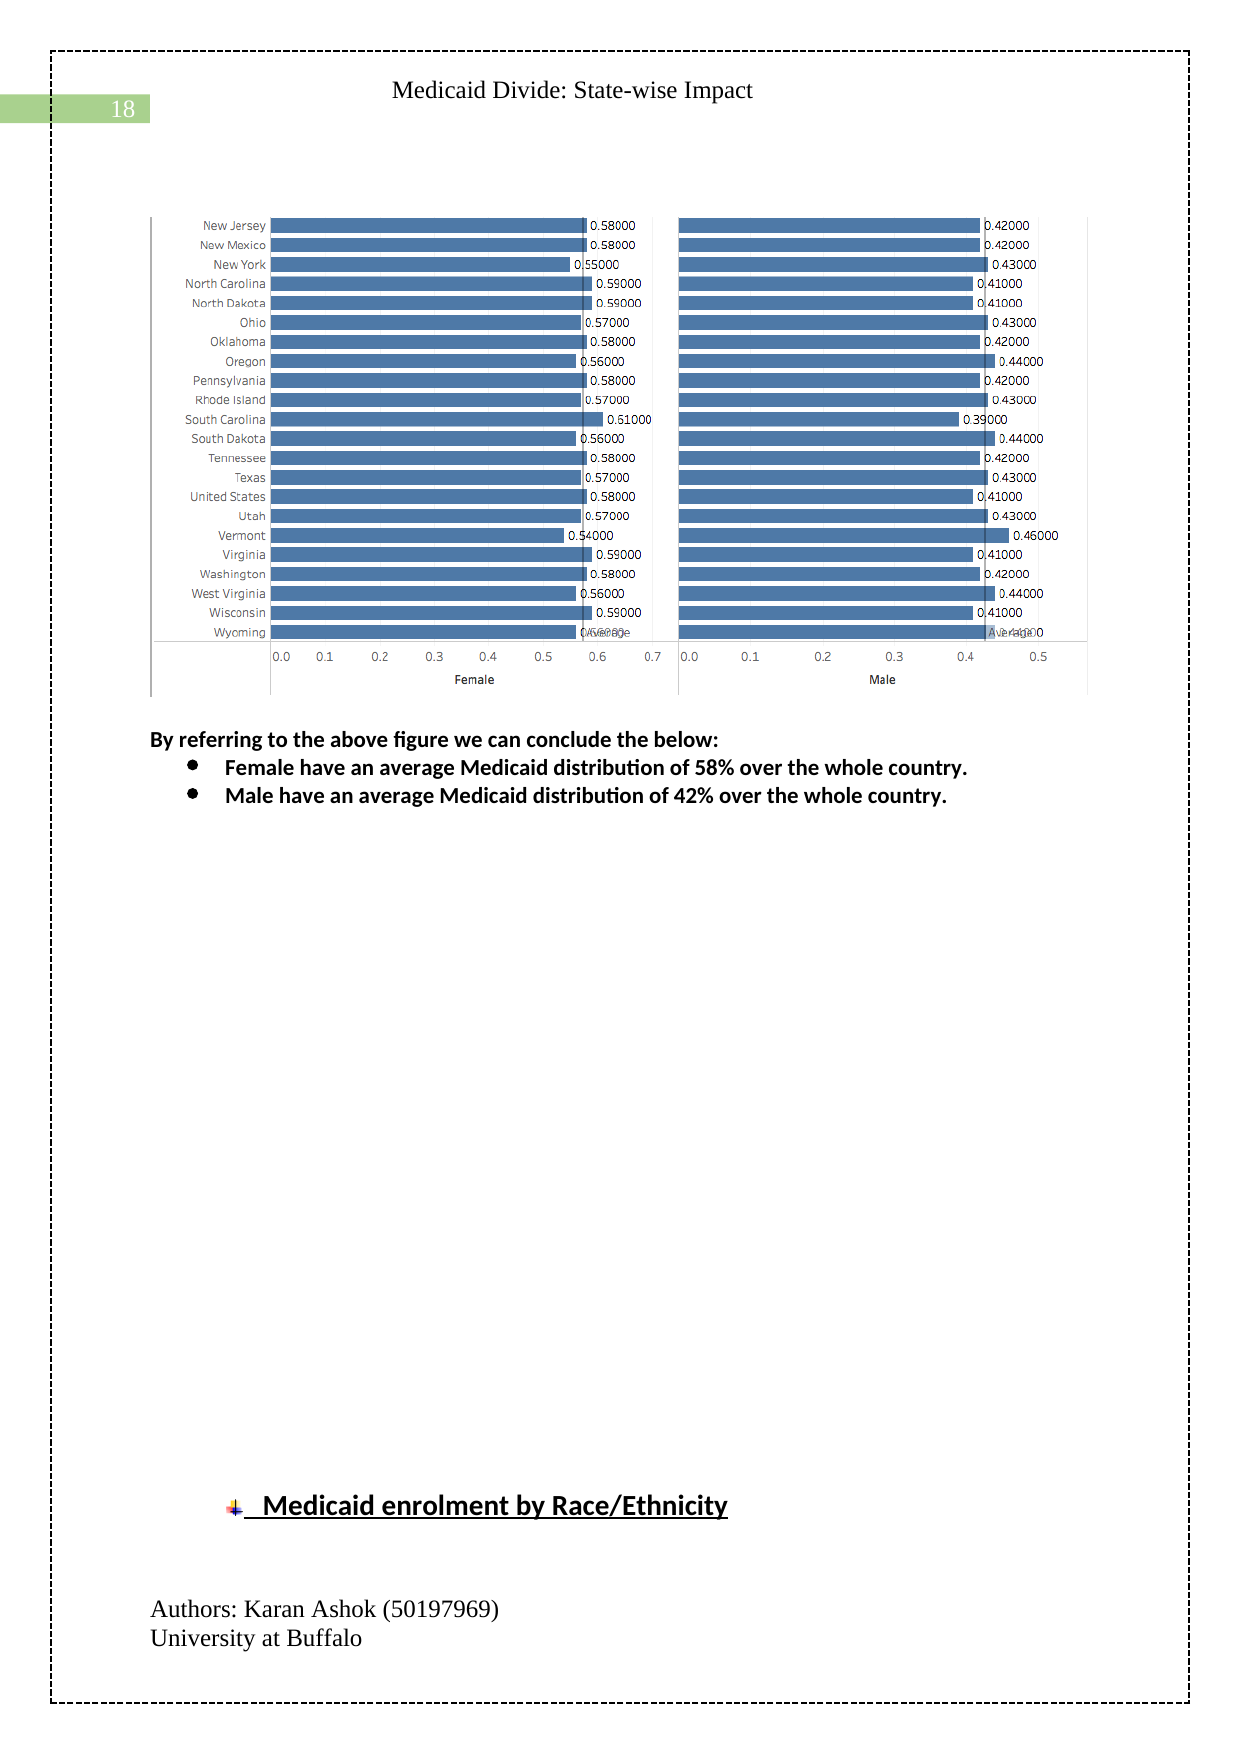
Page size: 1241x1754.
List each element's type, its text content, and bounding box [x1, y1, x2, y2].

picture [226, 1498, 243, 1516]
list Female have an average Medicaid distribution of 58% over the whole country. [187, 753, 1090, 781]
list Medicaid enrolment by Race/Ethnicity [225, 1487, 1090, 1523]
text By referring to the above figure we can conclude the below: [150, 725, 1090, 753]
list Male have an average Medicaid distribution of 42% over the whole country. [187, 781, 1090, 810]
picture [150, 217, 1088, 697]
